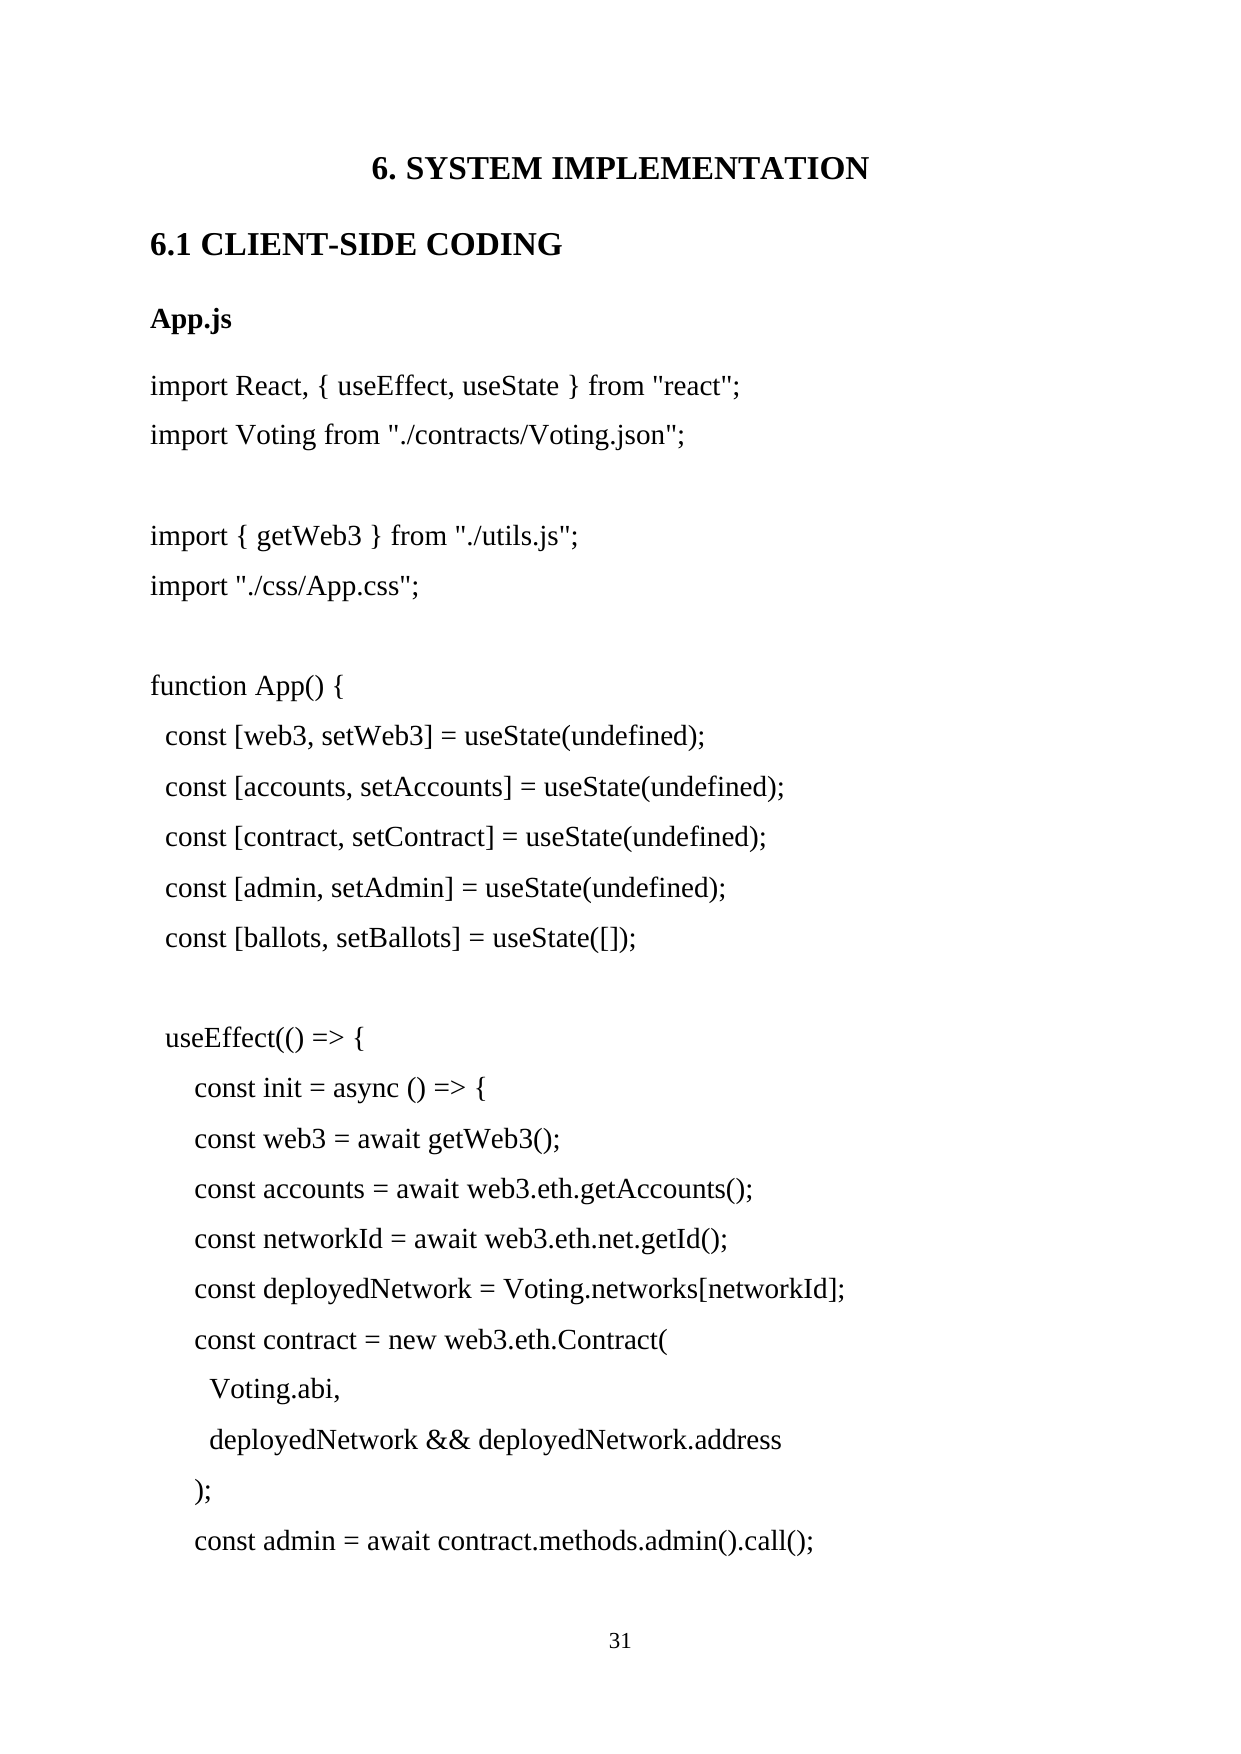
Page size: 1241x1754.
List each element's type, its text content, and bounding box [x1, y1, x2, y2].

text deployedNetwork && deployedNetwork.address [209, 1422, 1165, 1456]
text Voting.abi, [209, 1373, 1165, 1405]
text const [web3, setWeb3] = useState(undefined); [165, 718, 1165, 752]
text useEffect(() => { [165, 1021, 1165, 1054]
text const init = async () => { [194, 1071, 1165, 1104]
text import { getWeb3 } from "./utils.js"; import "./css/App.css"; [150, 518, 639, 601]
text const accounts = await web3.eth.getAccounts(); const networkId = await web3.eth.net.getId(); [194, 1172, 786, 1255]
subtitle SYSTEM IMPLEMENTATION [371, 148, 1165, 186]
text function App() { [150, 668, 1165, 702]
text ); [194, 1472, 1165, 1506]
text const web3 = await getWeb3(); [194, 1121, 1165, 1155]
text import React, { useEffect, useState } from "react"; import Voting from "./contracts/Voting.json"; [150, 368, 786, 451]
text const deployedNetwork = Voting.networks[networkId]; const contract = new web3.eth.Contract( [194, 1271, 902, 1356]
text const admin = await contract.methods.admin().call(); [194, 1523, 1165, 1557]
subtitle App.js [150, 301, 1165, 335]
subtitle CLIENT-SIDE CODING [150, 224, 1165, 263]
text const [accounts, setAccounts] = useState(undefined); const [contract, setContract] = useState(undefined); const [admin, setAdmin] = useState(undefined); const [ballots, setBallots] = useState([]); [165, 769, 786, 953]
